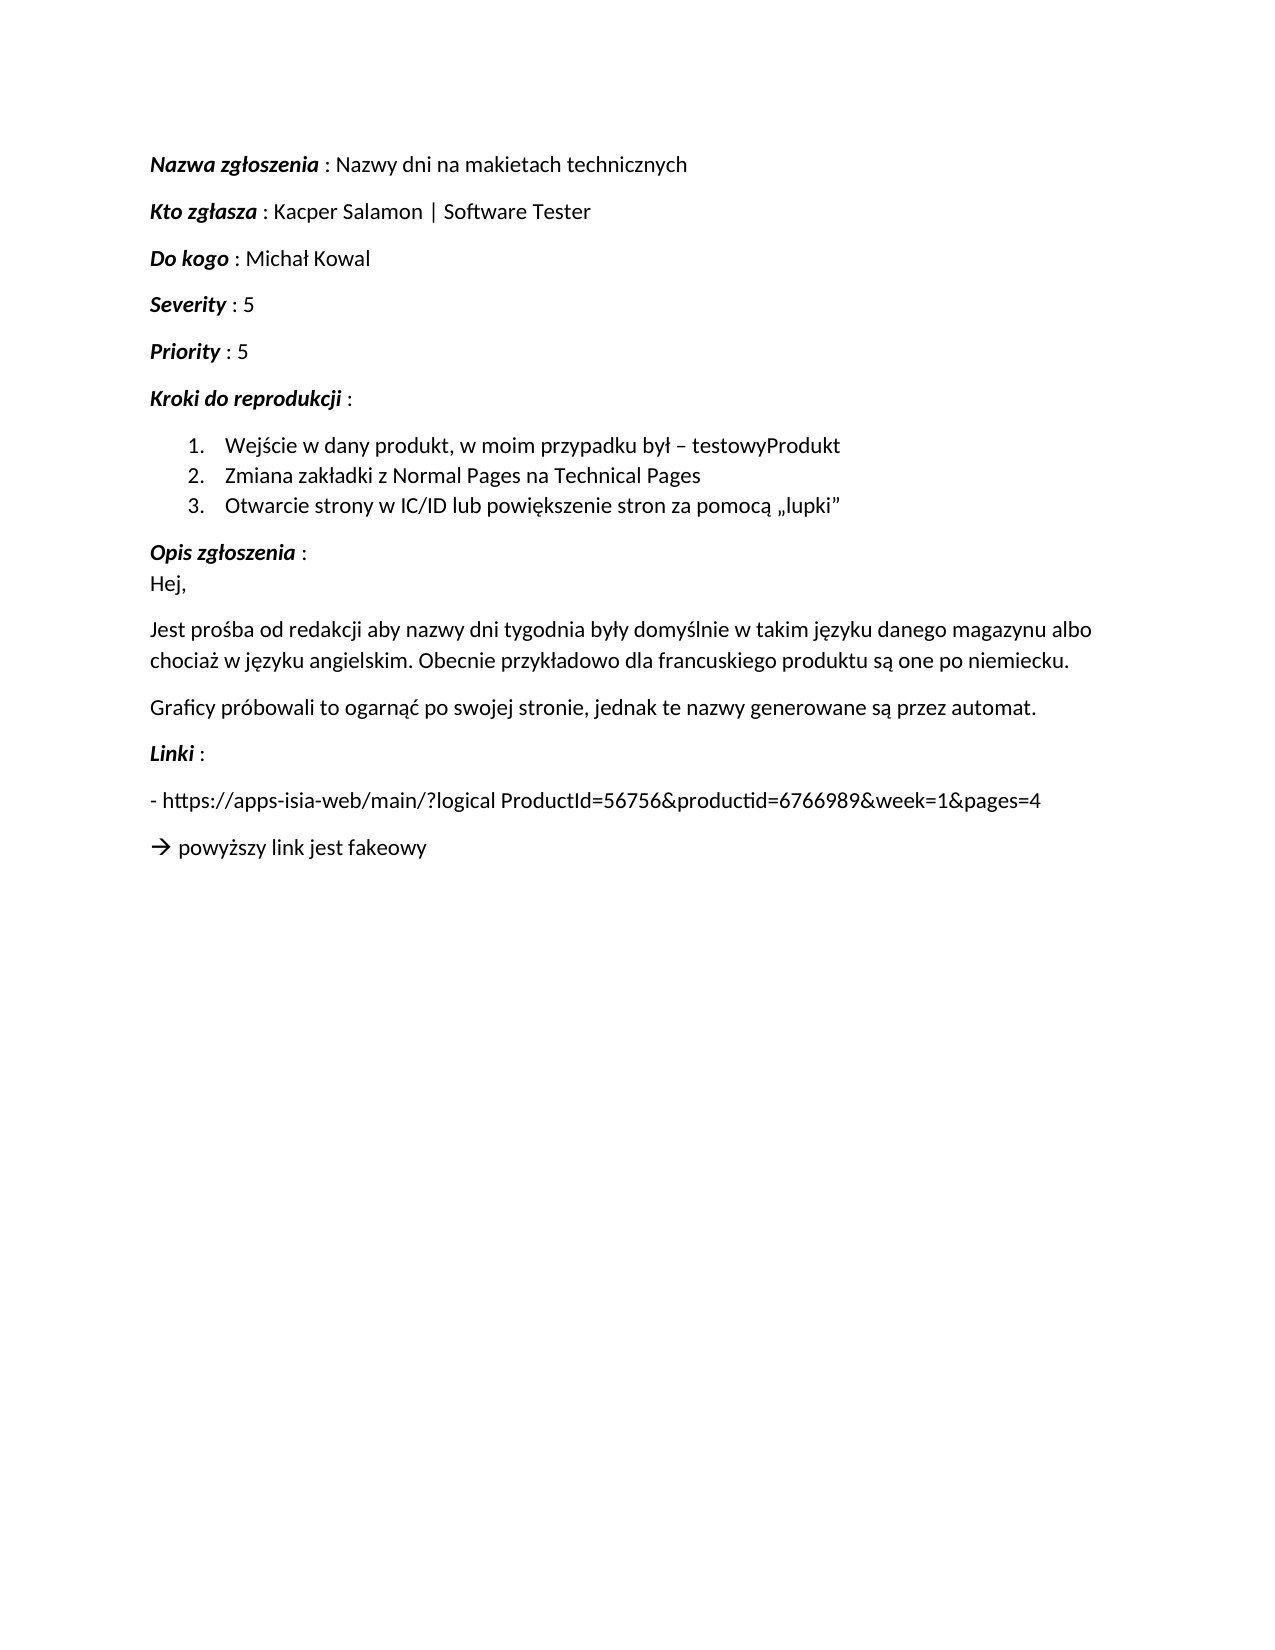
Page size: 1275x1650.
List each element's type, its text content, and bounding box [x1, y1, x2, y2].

text Kroki do reprodukcji : [150, 384, 1125, 412]
text powyższy link jest fakeowy [150, 833, 1125, 861]
text Opis zgłoszenia : Hej, [150, 538, 1125, 597]
text Graficy próbowali to ogarnąć po swojej stronie, jednak te nazwy generowane są przez automat. [150, 693, 1125, 721]
list Wejście w dany produkt, w moim przypadku był – testowyProdukt [187, 431, 1125, 459]
text Jest prośba od redakcji aby nazwy dni tygodnia były domyślnie w takim języku danego magazynu albo chociaż w języku angielskim. Obecnie przykładowo dla francuskiego produktu są one po niemiecku. [150, 616, 1125, 674]
text Priority : 5 [150, 337, 1125, 366]
text Nazwa zgłoszenia : Nazwy dni na makietach technicznych [150, 150, 1125, 178]
text Severity : 5 [150, 291, 1125, 319]
list Zmiana zakładki z Normal Pages na Technical Pages [187, 461, 1125, 489]
text Linki : [150, 739, 1125, 768]
list Otwarcie strony w IC/ID lub powiększenie stron za pomocą „lupki” [187, 492, 1125, 520]
text - https://apps-isia-web/main/?logical ProductId=56756&productid=6766989&week=1&pages=4 [150, 786, 1125, 814]
text Do kogo : Michał Kowal [150, 244, 1125, 272]
text Kto zgłasza : Kacper Salamon | Software Tester [150, 197, 1125, 225]
